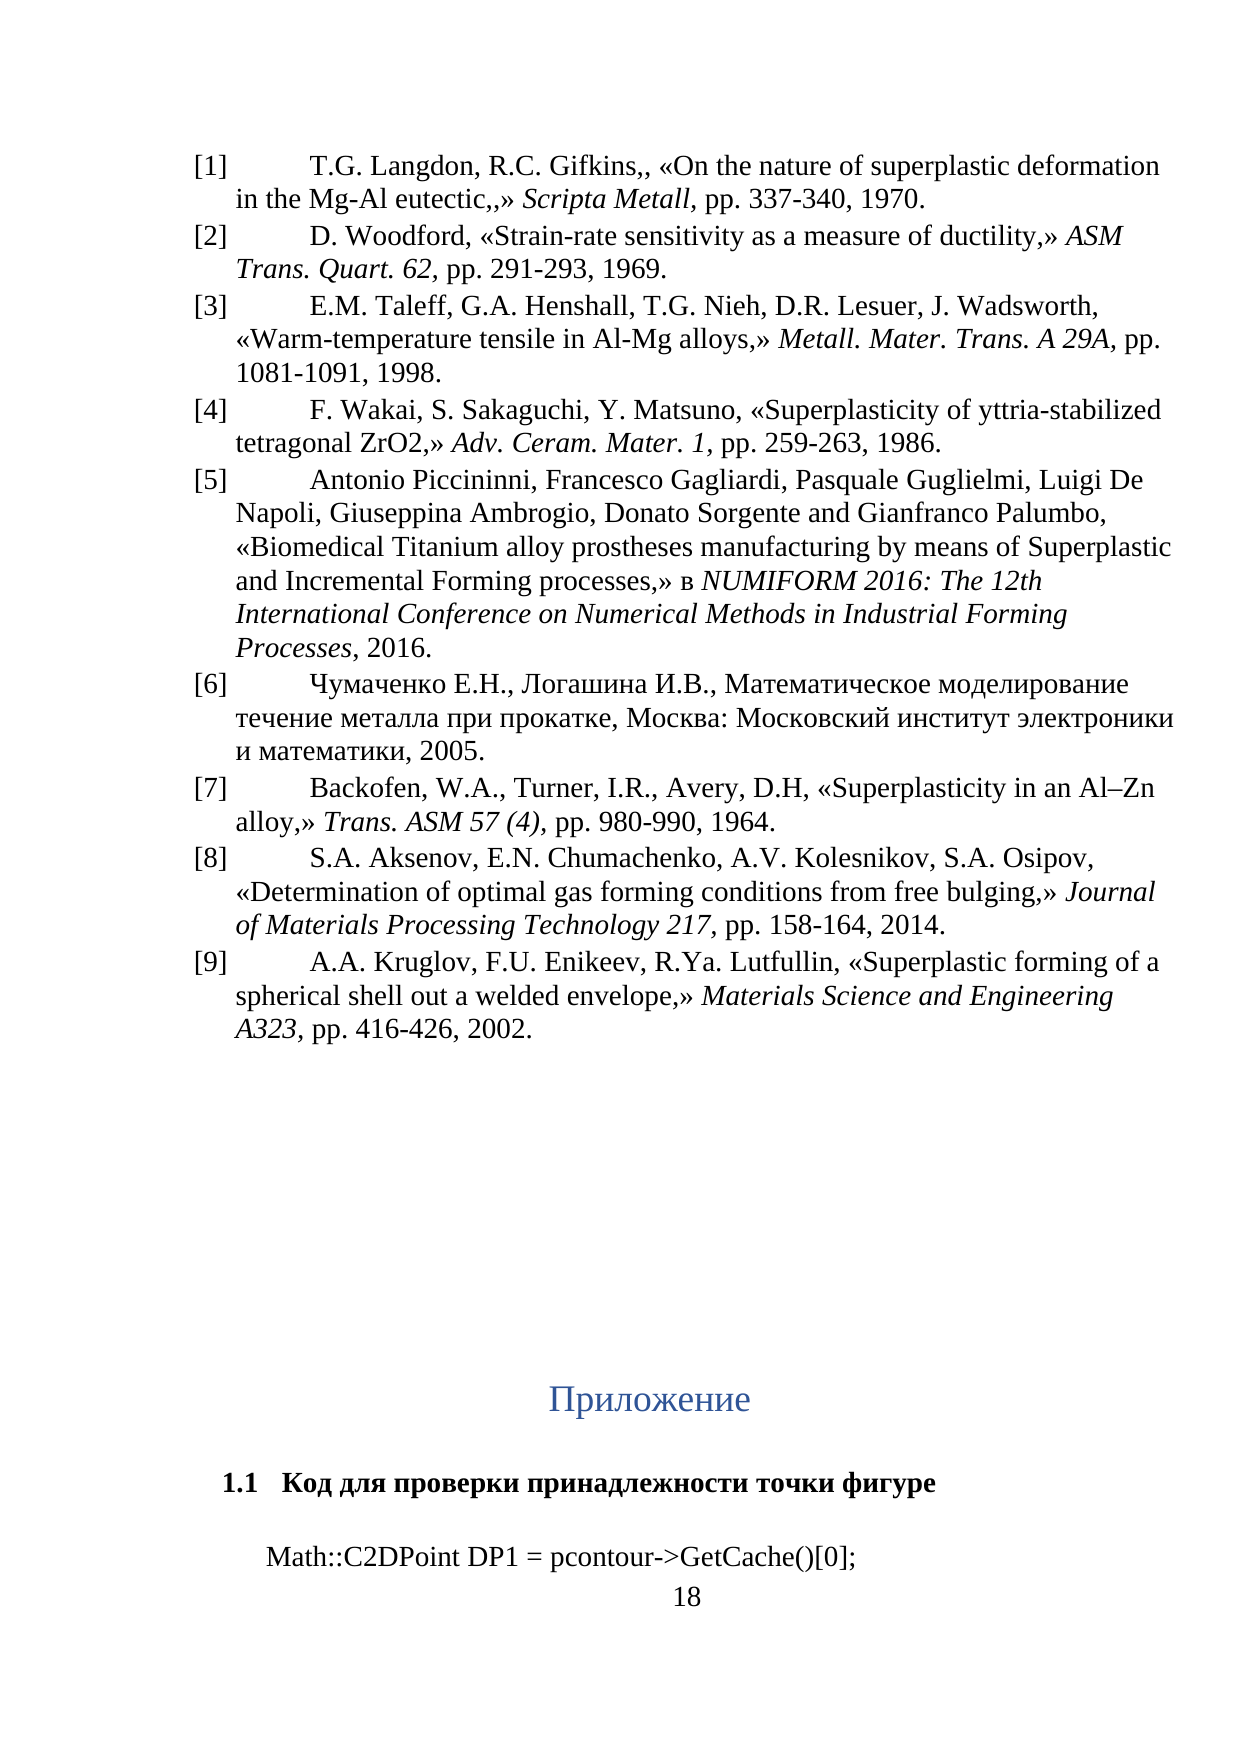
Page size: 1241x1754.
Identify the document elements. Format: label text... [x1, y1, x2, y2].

subtitle Приложение [118, 1376, 1181, 1419]
text Math::C2DPoint DP1 = pcontour->GetCache()[0]; [118, 1539, 1181, 1572]
subtitle Код для проверки принадлежности точки фигуре [222, 1466, 1181, 1533]
